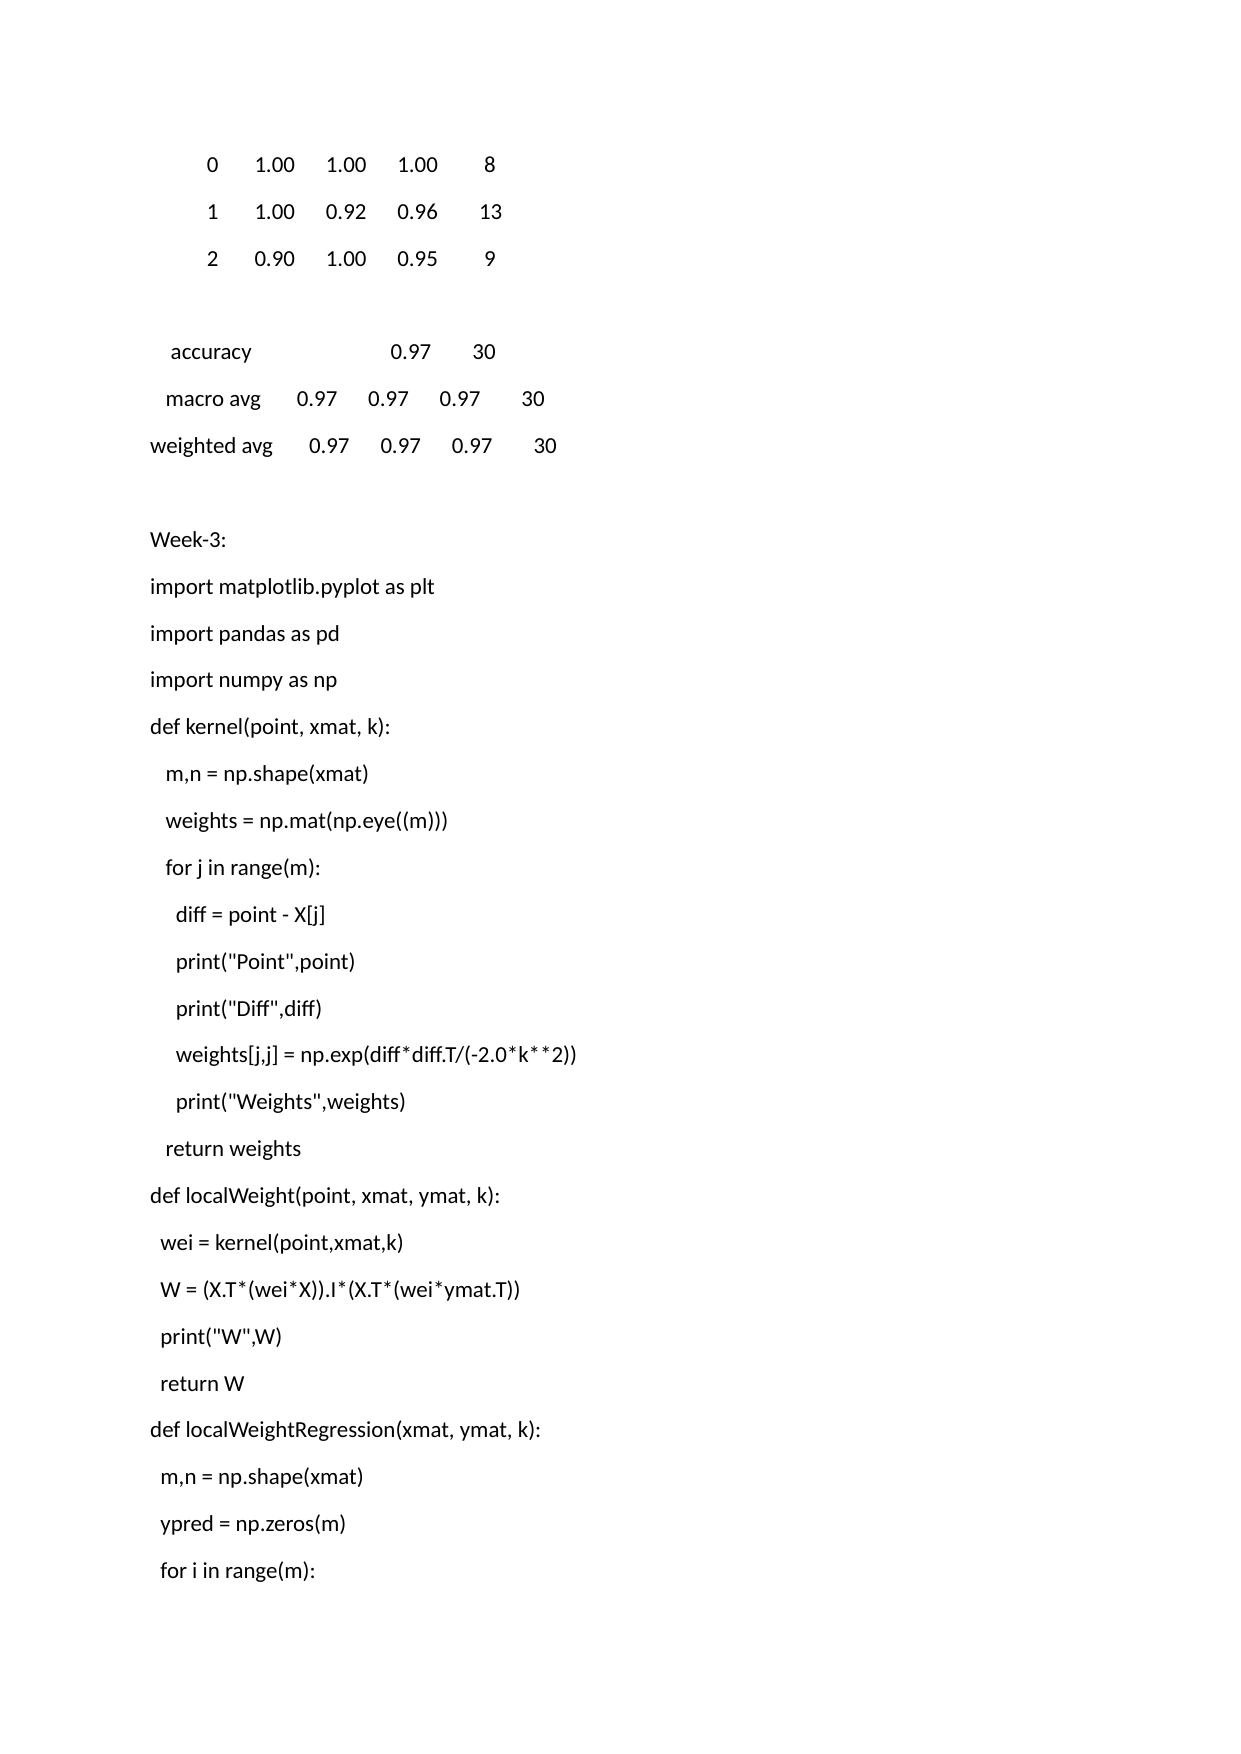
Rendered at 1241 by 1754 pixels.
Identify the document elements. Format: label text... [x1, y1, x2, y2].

text wei = kernel(point,xmat,k) [150, 1228, 1090, 1256]
text for i in range(m): [150, 1556, 1090, 1584]
text print("Diff",diff) [150, 994, 1090, 1022]
text m,n = np.shape(xmat) [150, 1462, 1090, 1491]
text print("Weights",weights) [150, 1087, 1090, 1116]
text Week-3: [150, 525, 1090, 553]
text W = (X.T*(wei*X)).I*(X.T*(wei*ymat.T)) [150, 1275, 1090, 1303]
text 1 1.00 0.92 0.96 13 [150, 197, 1090, 225]
text def localWeightRegression(xmat, ymat, k): [150, 1416, 1090, 1444]
text import pandas as pd [150, 619, 1090, 647]
text accuracy 0.97 30 [150, 337, 1090, 366]
text ypred = np.zeros(m) [150, 1509, 1090, 1537]
text macro avg 0.97 0.97 0.97 30 [150, 384, 1090, 412]
text def localWeight(point, xmat, ymat, k): [150, 1181, 1090, 1209]
text diff = point - X[j] [150, 900, 1090, 928]
text m,n = np.shape(xmat) [150, 759, 1090, 787]
text for j in range(m): [150, 853, 1090, 881]
text import numpy as np [150, 666, 1090, 694]
text print("Point",point) [150, 947, 1090, 975]
text import matplotlib.pyplot as plt [150, 572, 1090, 600]
text 2 0.90 1.00 0.95 9 [150, 244, 1090, 272]
text return weights [150, 1134, 1090, 1162]
text print("W",W) [150, 1322, 1090, 1350]
text weights = np.mat(np.eye((m))) [150, 806, 1090, 834]
text weighted avg 0.97 0.97 0.97 30 [150, 431, 1090, 459]
text return W [150, 1369, 1090, 1397]
text def kernel(point, xmat, k): [150, 712, 1090, 741]
text weights[j,j] = np.exp(diff*diff.T/(-2.0*k**2)) [150, 1041, 1090, 1069]
text 0 1.00 1.00 1.00 8 [150, 150, 1090, 178]
